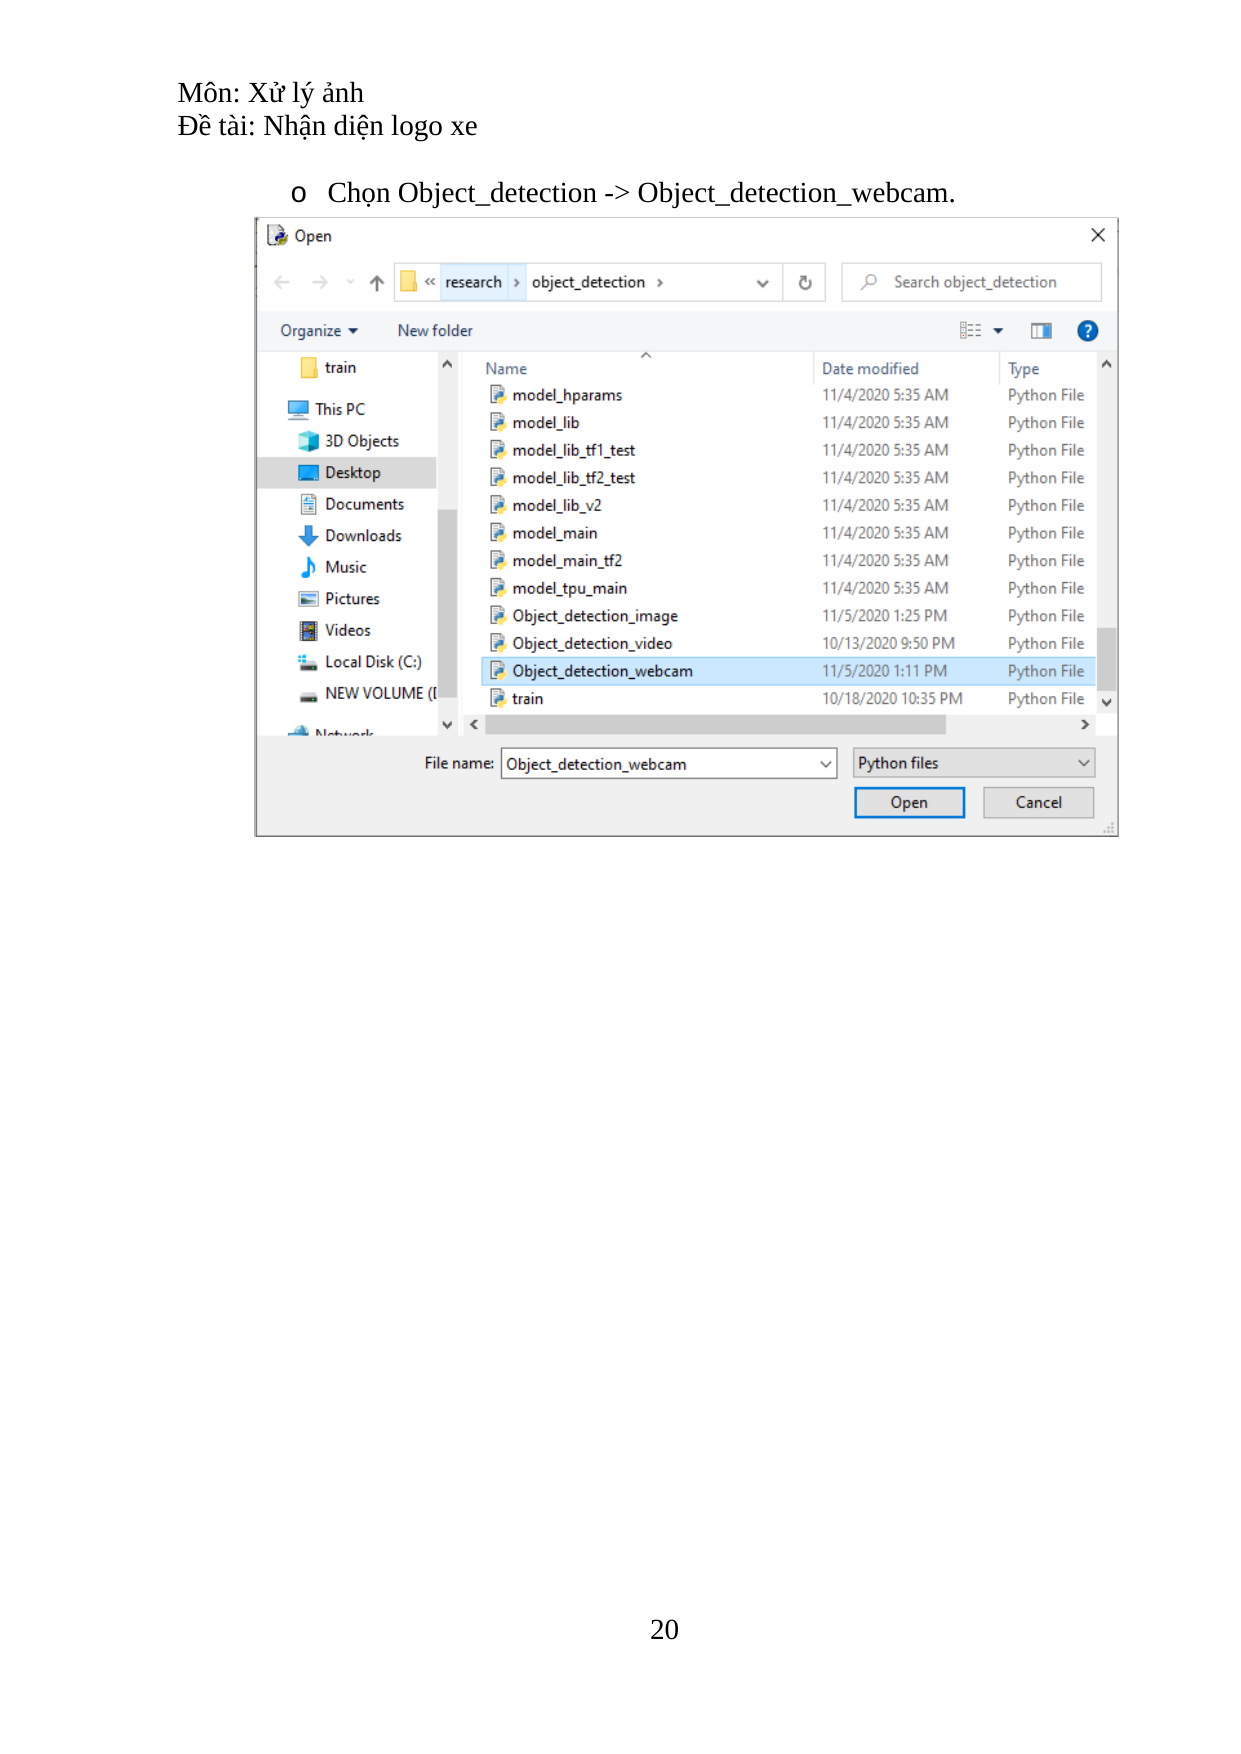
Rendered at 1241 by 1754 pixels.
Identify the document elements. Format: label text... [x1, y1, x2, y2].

list Chọn Object_detection -> Object_detection_webcam. [290, 176, 1152, 212]
picture [252, 214, 1119, 837]
